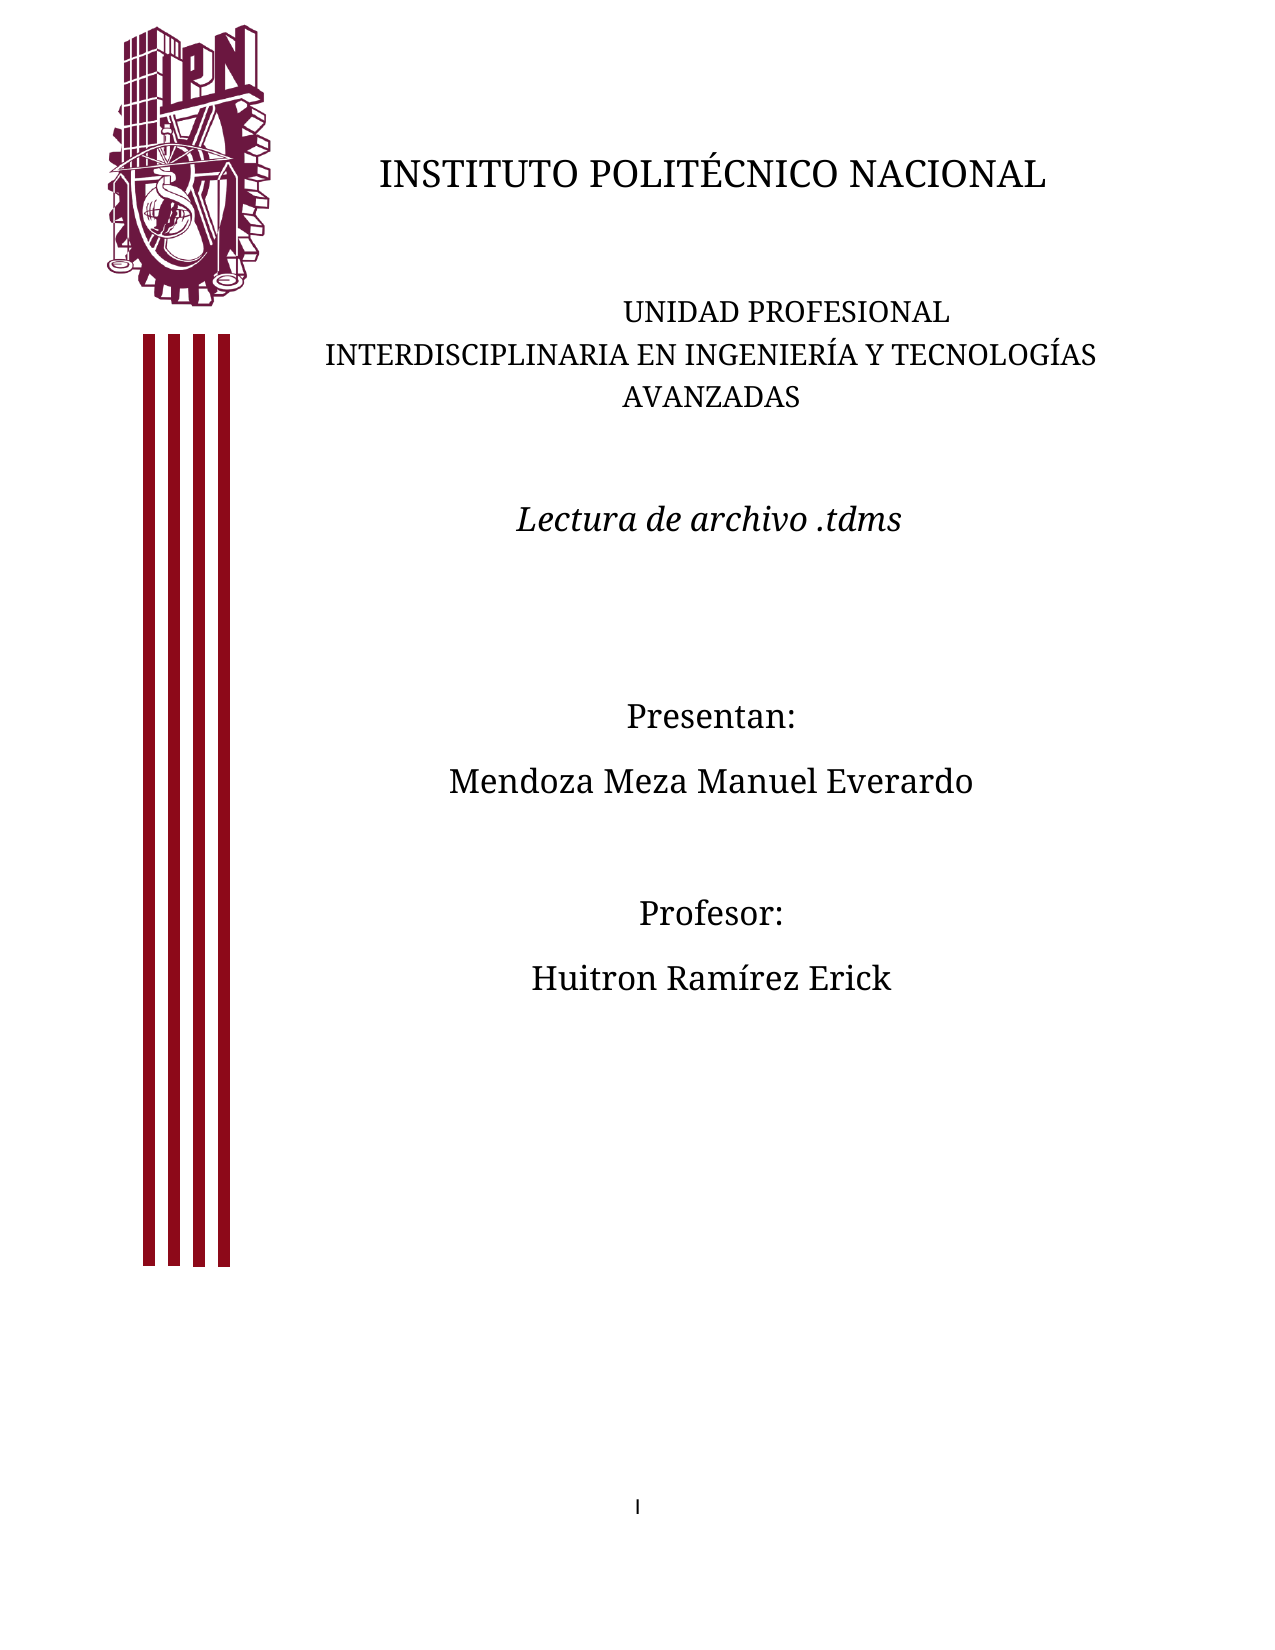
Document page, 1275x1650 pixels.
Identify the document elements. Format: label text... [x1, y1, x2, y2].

text Lectura de archivo .tdms [325, 496, 1098, 541]
text Mendoza Meza Manuel Everardo [325, 758, 1098, 804]
text Profesor: [325, 889, 1098, 935]
text Presentan: [325, 693, 1098, 738]
picture [84, 15, 310, 315]
text UNIDAD PROFESIONAL INTERDISCIPLINARIA EN INGENIERÍA Y TECNOLOGÍAS AVANZADAS [325, 291, 1098, 416]
text Huitron Ramírez Erick [325, 955, 1098, 1001]
text INSTITUTO POLITÉCNICO NACIONAL [310, 148, 1098, 199]
